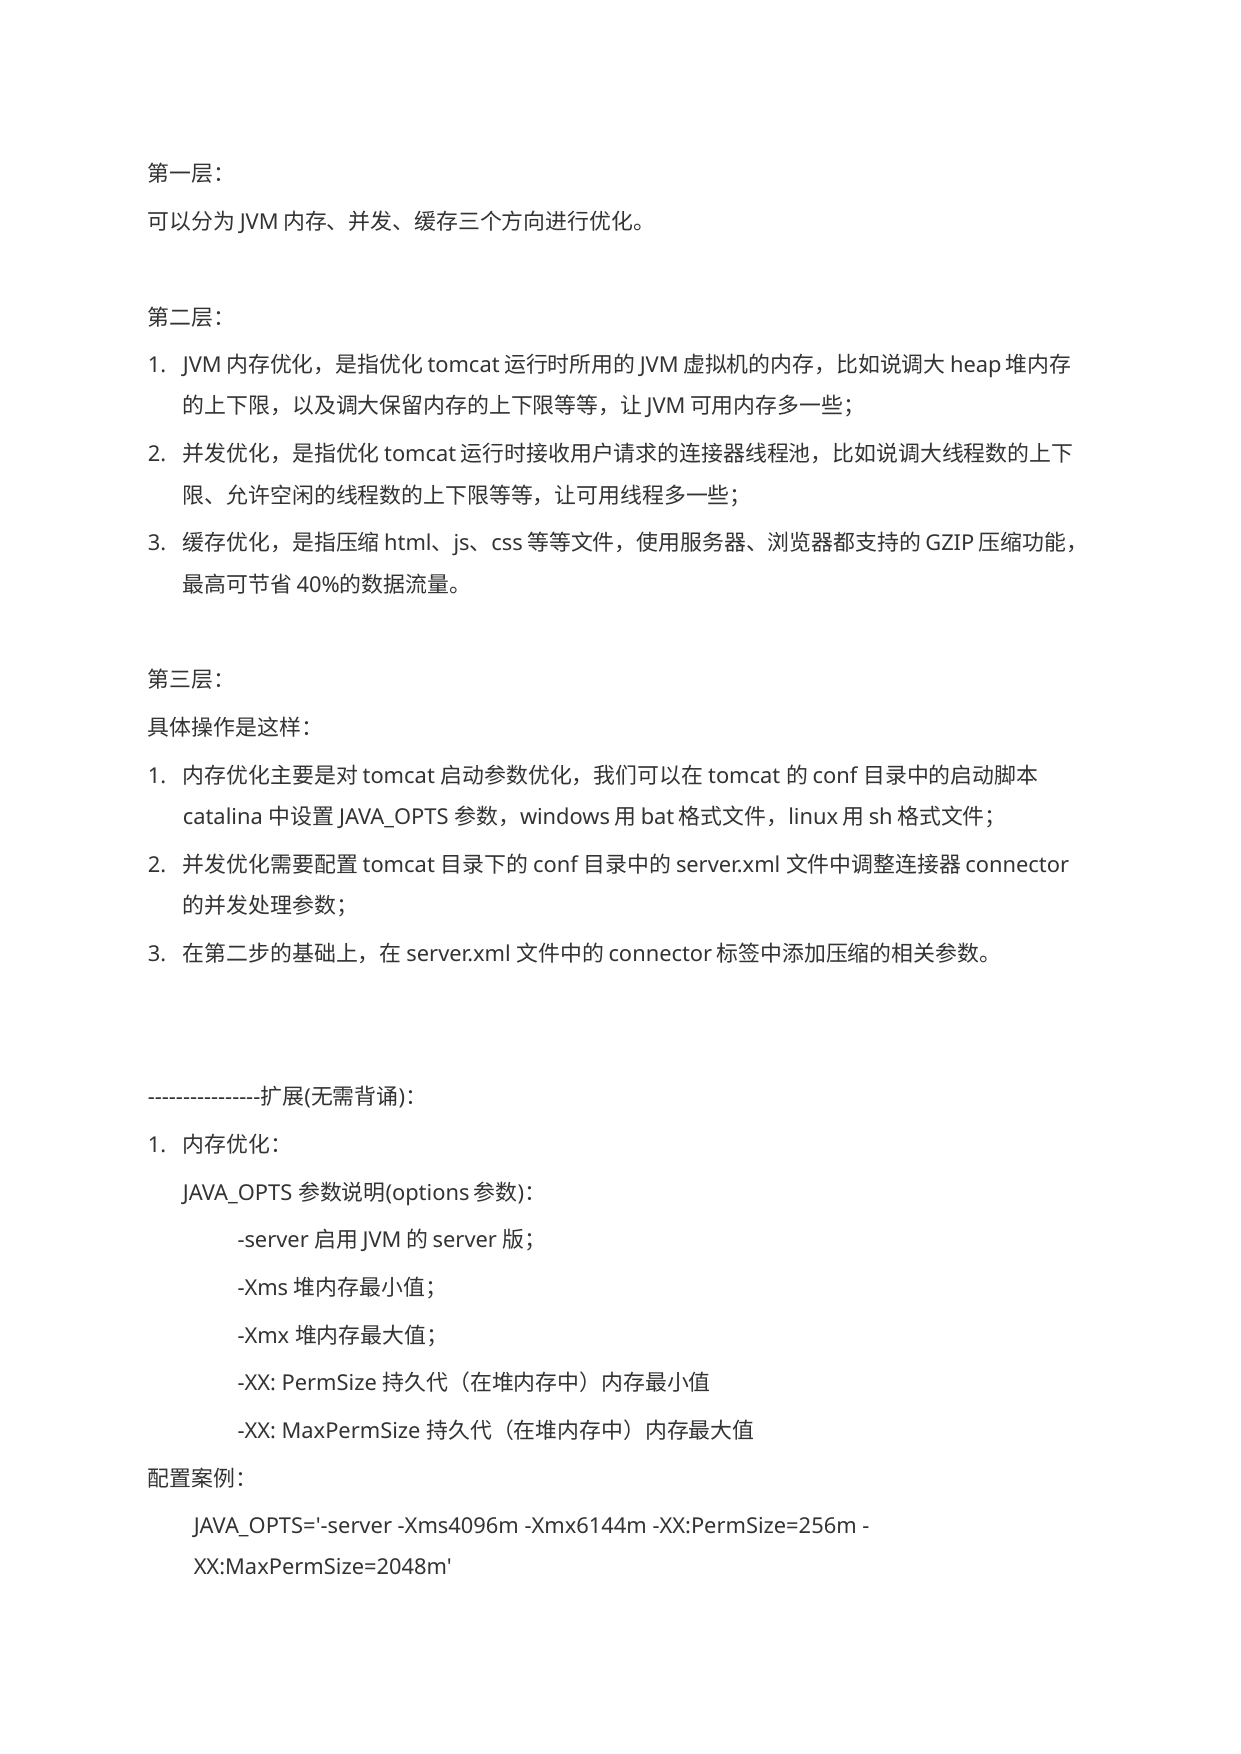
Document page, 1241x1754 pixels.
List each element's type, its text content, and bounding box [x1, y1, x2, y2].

list JVM内存优化，是指优化tomcat运行时所用的JVM虚拟机的内存，比如说调大heap堆内存的上下限，以及调大保留内存的上下限等等，让JVM可用内存多一些； [148, 342, 1093, 425]
text 具体操作是这样： [148, 705, 1093, 747]
text -XX: MaxPermSize 持久代（在堆内存中）内存最大值 [193, 1408, 1093, 1450]
list 内存优化主要是对 tomcat 启动参数优化，我们可以在 tomcat 的 conf 目录中的启动脚本 catalina 中设置 JAVA_OPTS 参数，windows用bat格式文件，linux用sh格式文件； [148, 753, 1093, 836]
text 第三层： [148, 657, 1093, 699]
text -XX: PermSize 持久代（在堆内存中）内存最小值 [193, 1361, 1093, 1402]
text ----------------扩展(无需背诵)： [148, 1074, 1093, 1116]
text -Xms 堆内存最小值； [193, 1265, 1093, 1307]
text 配置案例： [148, 1456, 1093, 1497]
text 第一层： [148, 151, 1093, 193]
text -server 启用JVM的 server 版； [193, 1217, 1093, 1259]
text 可以分为JVM内存、并发、缓存三个方向进行优化。 [148, 199, 1093, 241]
text 第二层： [148, 294, 1093, 336]
text JAVA_OPTS='-server -Xms4096m -Xmx6144m -XX:PermSize=256m -XX:MaxPermSize=2048m' [193, 1504, 1093, 1587]
text JAVA_OPTS 参数说明(options参数)： [183, 1170, 1093, 1211]
list 并发优化，是指优化tomcat运行时接收用户请求的连接器线程池，比如说调大线程数的上下限、允许空闲的线程数的上下限等等，让可用线程多一些； [148, 431, 1093, 514]
list 内存优化： [148, 1122, 1093, 1163]
list 在第二步的基础上，在 server.xml 文件中的connector标签中添加压缩的相关参数。 [148, 931, 1093, 973]
list 缓存优化，是指压缩html、js、css等等文件，使用服务器、浏览器都支持的GZIP压缩功能，最高可节省40%的数据流量。 [148, 521, 1093, 603]
text -Xmx 堆内存最大值； [193, 1313, 1093, 1354]
list 并发优化需要配置 tomcat 目录下的 conf 目录中的 server.xml 文件中调整连接器connector的并发处理参数； [148, 842, 1093, 925]
